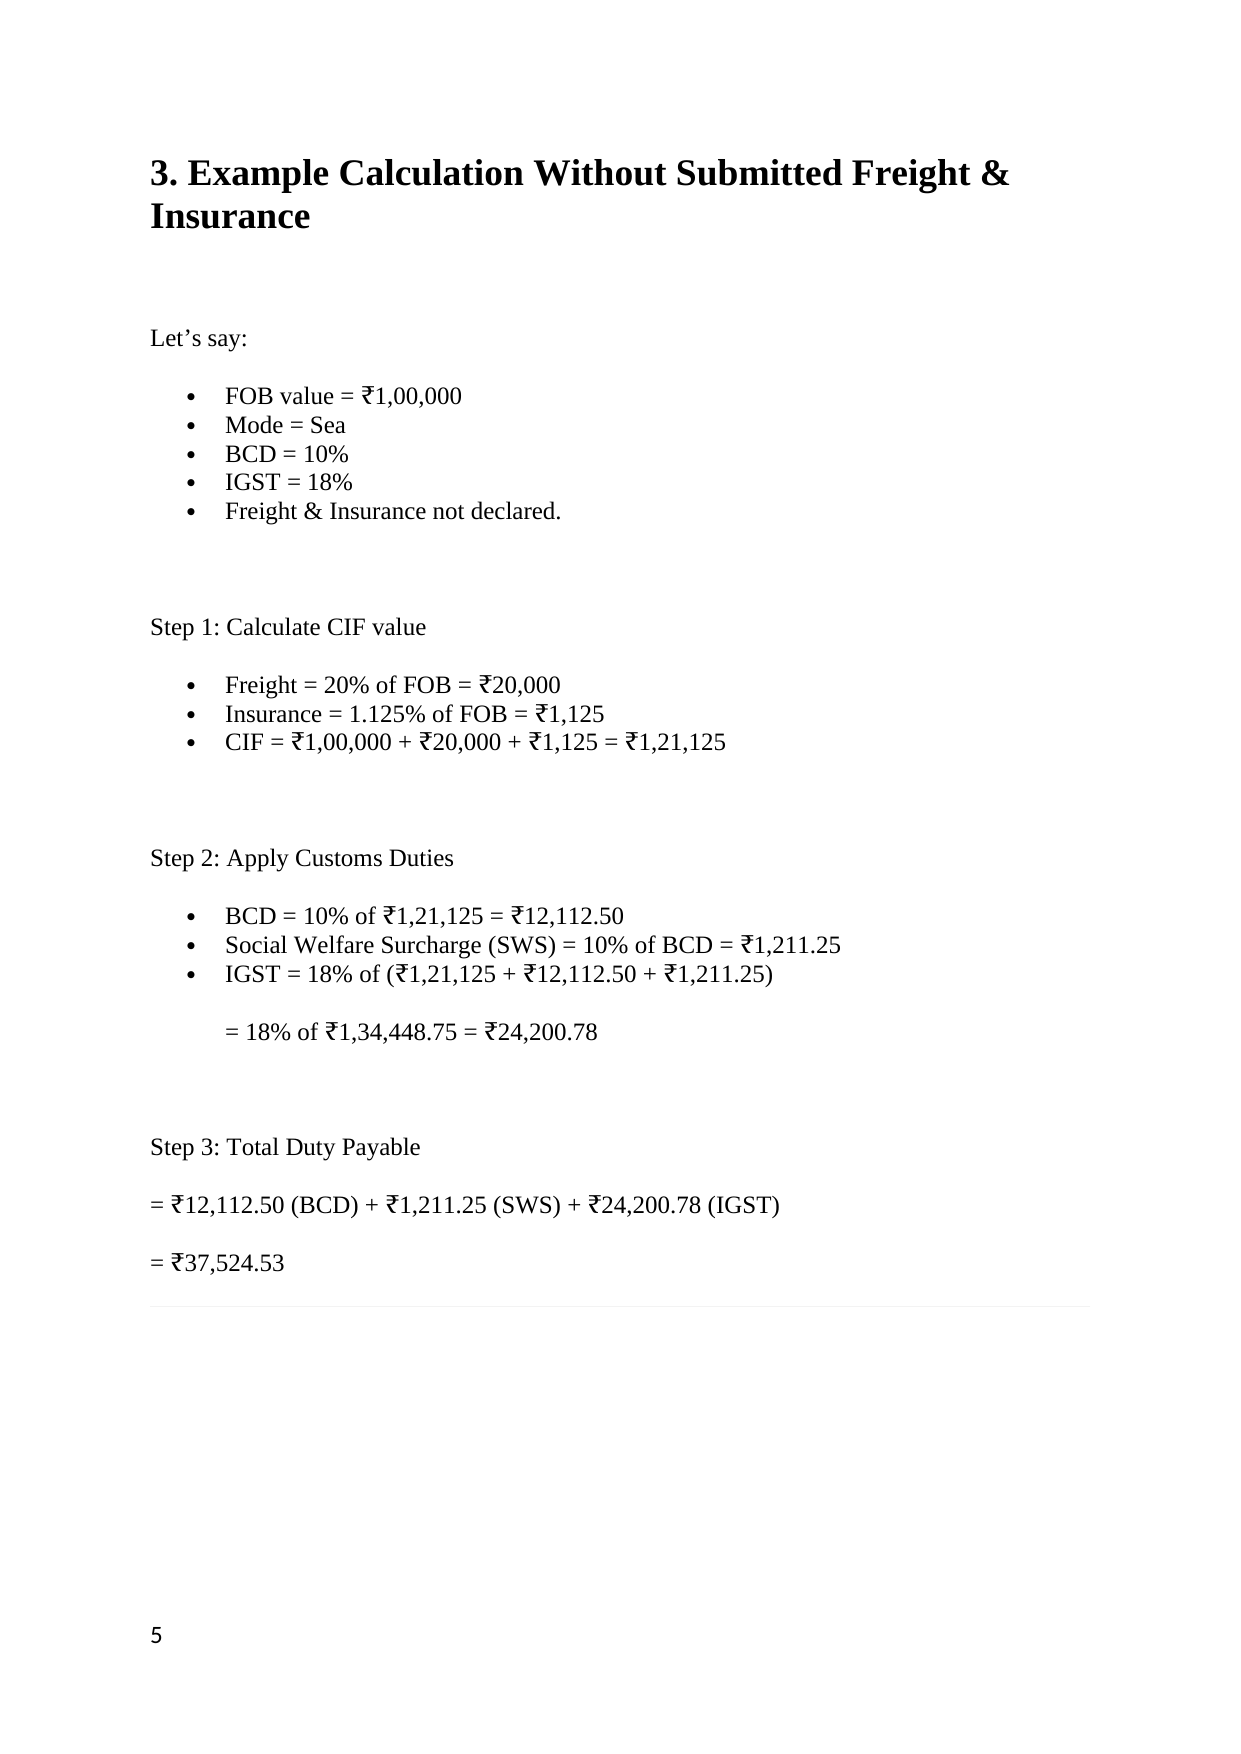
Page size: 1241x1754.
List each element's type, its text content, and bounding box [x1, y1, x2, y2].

text Step 3: Total Duty Payable [150, 1132, 1090, 1161]
list Social Welfare Surcharge (SWS) = 10% of BCD = ₹1,211.25 [187, 930, 1090, 959]
list IGST = 18% of (₹1,21,125 + ₹12,112.50 + ₹1,211.25) [187, 959, 1090, 987]
text 3. Example Calculation Without Submitted Freight & Insurance [150, 150, 1090, 236]
list BCD = 10% [187, 439, 1090, 467]
list Insurance = 1.125% of FOB = ₹1,125 [187, 699, 1090, 727]
text Step 1: Calculate CIF value [150, 612, 1090, 641]
text = ₹12,112.50 (BCD) + ₹1,211.25 (SWS) + ₹24,200.78 (IGST) [150, 1190, 1090, 1219]
list Freight = 20% of FOB = ₹20,000 [187, 670, 1090, 699]
list FOB value = ₹1,00,000 [187, 381, 1090, 410]
list Freight & Insurance not declared. [187, 496, 1090, 525]
list IGST = 18% [187, 467, 1090, 496]
text = ₹37,524.53 [150, 1248, 1090, 1277]
list CIF = ₹1,00,000 + ₹20,000 + ₹1,125 = ₹1,21,125 [187, 727, 1090, 756]
text = 18% of ₹1,34,448.75 = ₹24,200.78 [225, 1017, 1090, 1045]
list BCD = 10% of ₹1,21,125 = ₹12,112.50 [187, 901, 1090, 930]
text Step 2: Apply Customs Duties [150, 843, 1090, 872]
text Let’s say: [150, 323, 1090, 352]
list Mode = Sea [187, 410, 1090, 439]
